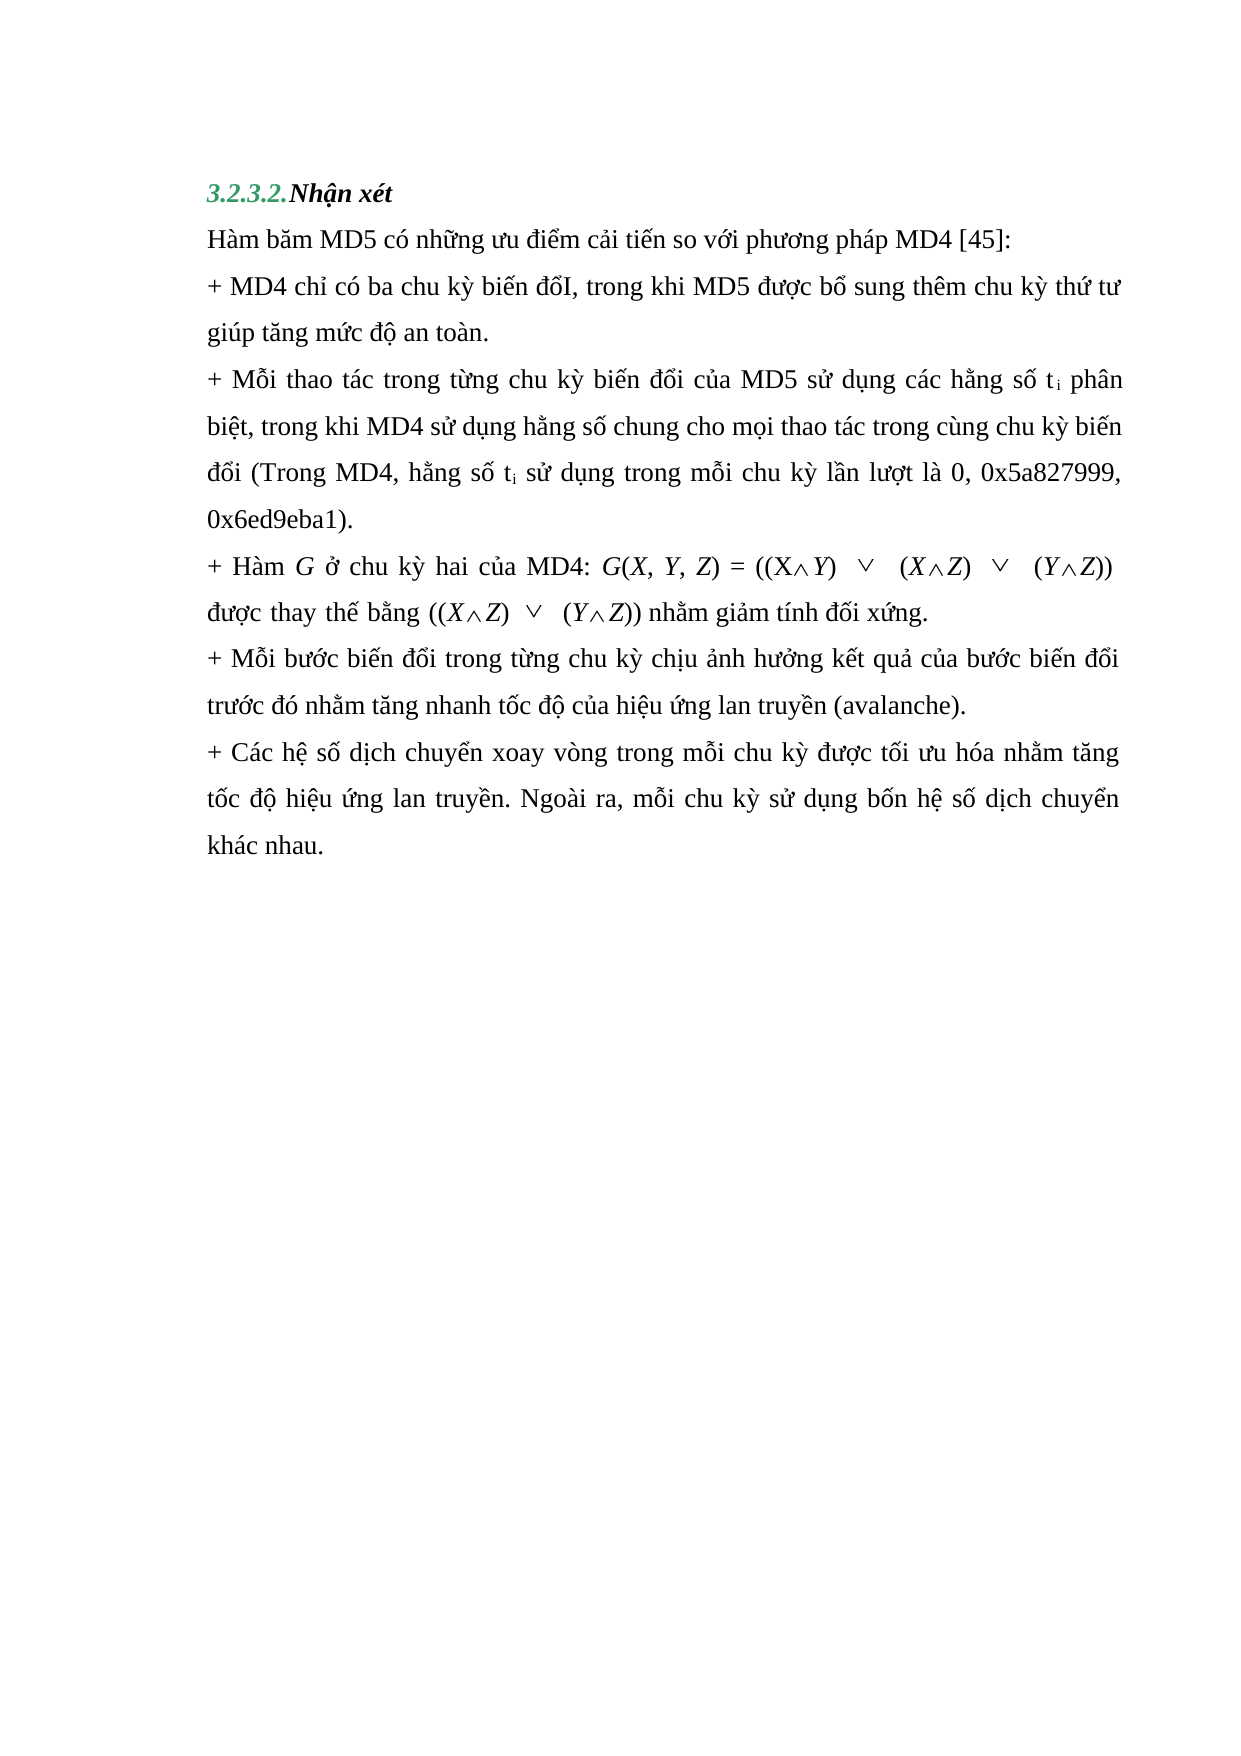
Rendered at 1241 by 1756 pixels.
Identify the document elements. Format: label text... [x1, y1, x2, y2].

text + Các hệ số dịch chuyển xoay vòng trong mỗi chu kỳ được tối ưu hóa nhằm tăng tốc độ hiệu ứng lan truyền. Ngoài ra, mỗi chu kỳ sử dụng bốn hệ số dịch chuyển khác nhau. [207, 736, 1122, 860]
text + MD4 chỉ có ba chu kỳ biến đổI, trong khi MD5 được bổ sung thêm chu kỳ thứ tư giúp tăng mức độ an toàn. [207, 270, 1122, 347]
picture [525, 599, 547, 622]
subtitle Nhận xét [207, 177, 1146, 208]
picture [1061, 558, 1081, 580]
picture [857, 553, 879, 576]
picture [991, 553, 1014, 576]
text + Mỗi thao tác trong từng chu kỳ biến đổi của MD5 sử dụng các hằng số ti phân biệt, trong khi MD4 sử dụng hằng số chung cho mọi thao tác trong cùng chu kỳ biến đổi (Trong MD4, hằng số ti sử dụng trong mỗi chu kỳ lần lượt là 0, 0x5a827999, 0x6ed9eba1). [207, 363, 1123, 534]
picture [928, 558, 948, 580]
text Hàm băm MD5 có những ưu điểm cải tiến so với phương pháp MD4 [45]: [207, 223, 1146, 254]
picture [589, 605, 609, 626]
text + Mỗi bước biến đổi trong từng chu kỳ chịu ảnh hưởng kết quả của bước biến đổi trước đó nhằm tăng nhanh tốc độ của hiệu ứng lan truyền (avalanche). [207, 642, 1121, 720]
picture [466, 605, 486, 626]
text + Hàm G ở chu kỳ hai của MD4: G(X, Y, Z) = ((X Y) (X Z) (Y Z)) được thay thế bằng ((X Z) (Y Z)) nhằm giảm tính đối xứng. [207, 550, 1123, 627]
picture [793, 558, 813, 580]
